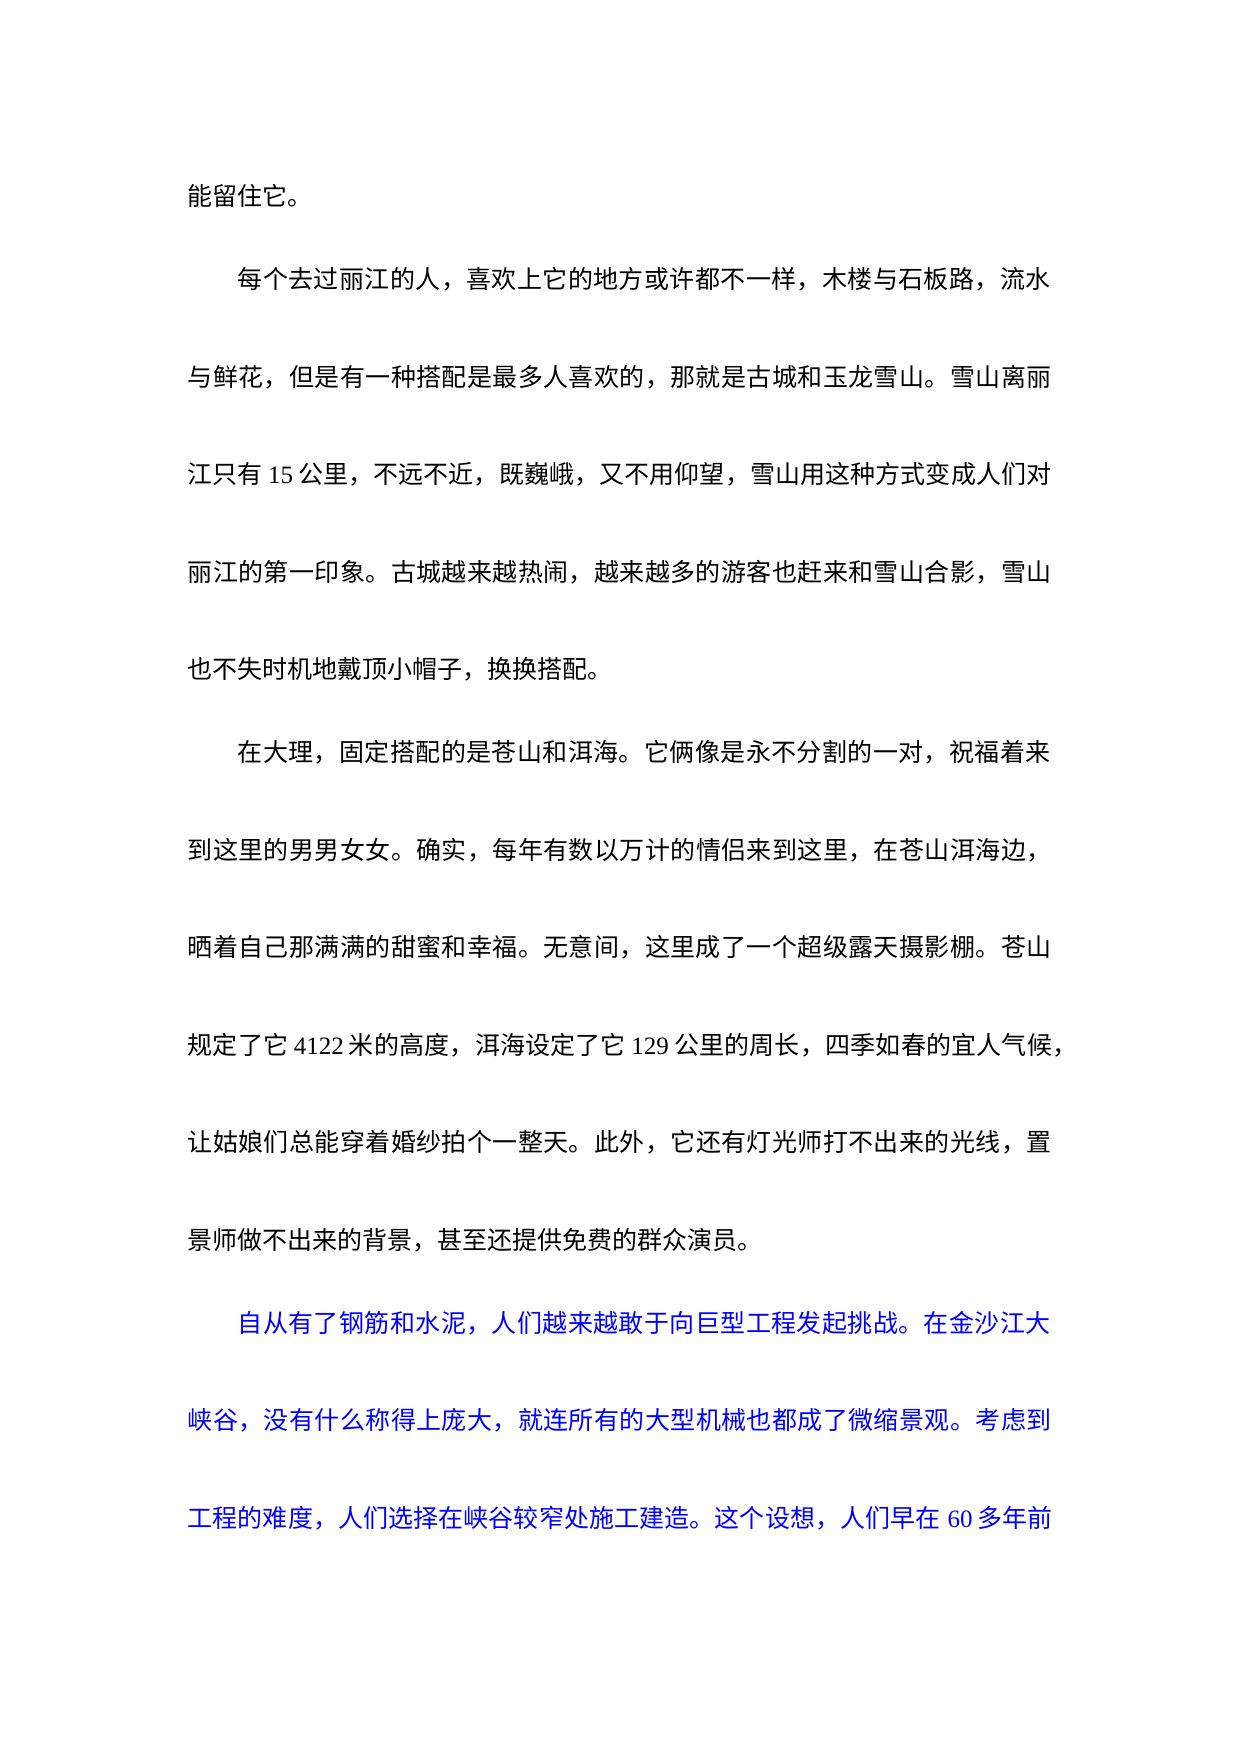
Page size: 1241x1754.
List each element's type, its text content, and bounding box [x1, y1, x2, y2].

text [187, 162, 1053, 227]
text 在大理，固定搭配的是苍山和洱海。它俩像是永不分割的一对，祝福着来到这里的男男女女。确实，每年有数以万计的情侣来到这里，在苍山洱海边，晒着自己那满满的甜蜜和幸福。无意间，这里成了一个超级露天摄影棚。苍山规定了它4122米的高度，洱海设定了它129公里的周长，四季如春的宜人气候，让姑娘们总能穿着婚纱拍个一整天。此外，它还有灯光师打不出来的光线，置景师做不出来的背景，甚至还提供免费的群众演员。 [187, 718, 1053, 1271]
text 每个去过丽江的人，喜欢上它的地方或许都不一样，木楼与石板路，流水与鲜花，但是有一种搭配是最多人喜欢的，那就是古城和玉龙雪山。雪山离丽江只有15公里，不远不近，既巍峨，又不用仰望，雪山用这种方式变成人们对丽江的第一印象。古城越来越热闹，越来越多的游客也赶来和雪山合影，雪山也不失时机地戴顶小帽子，换换搭配。 [187, 245, 1053, 700]
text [187, 1289, 1053, 1549]
